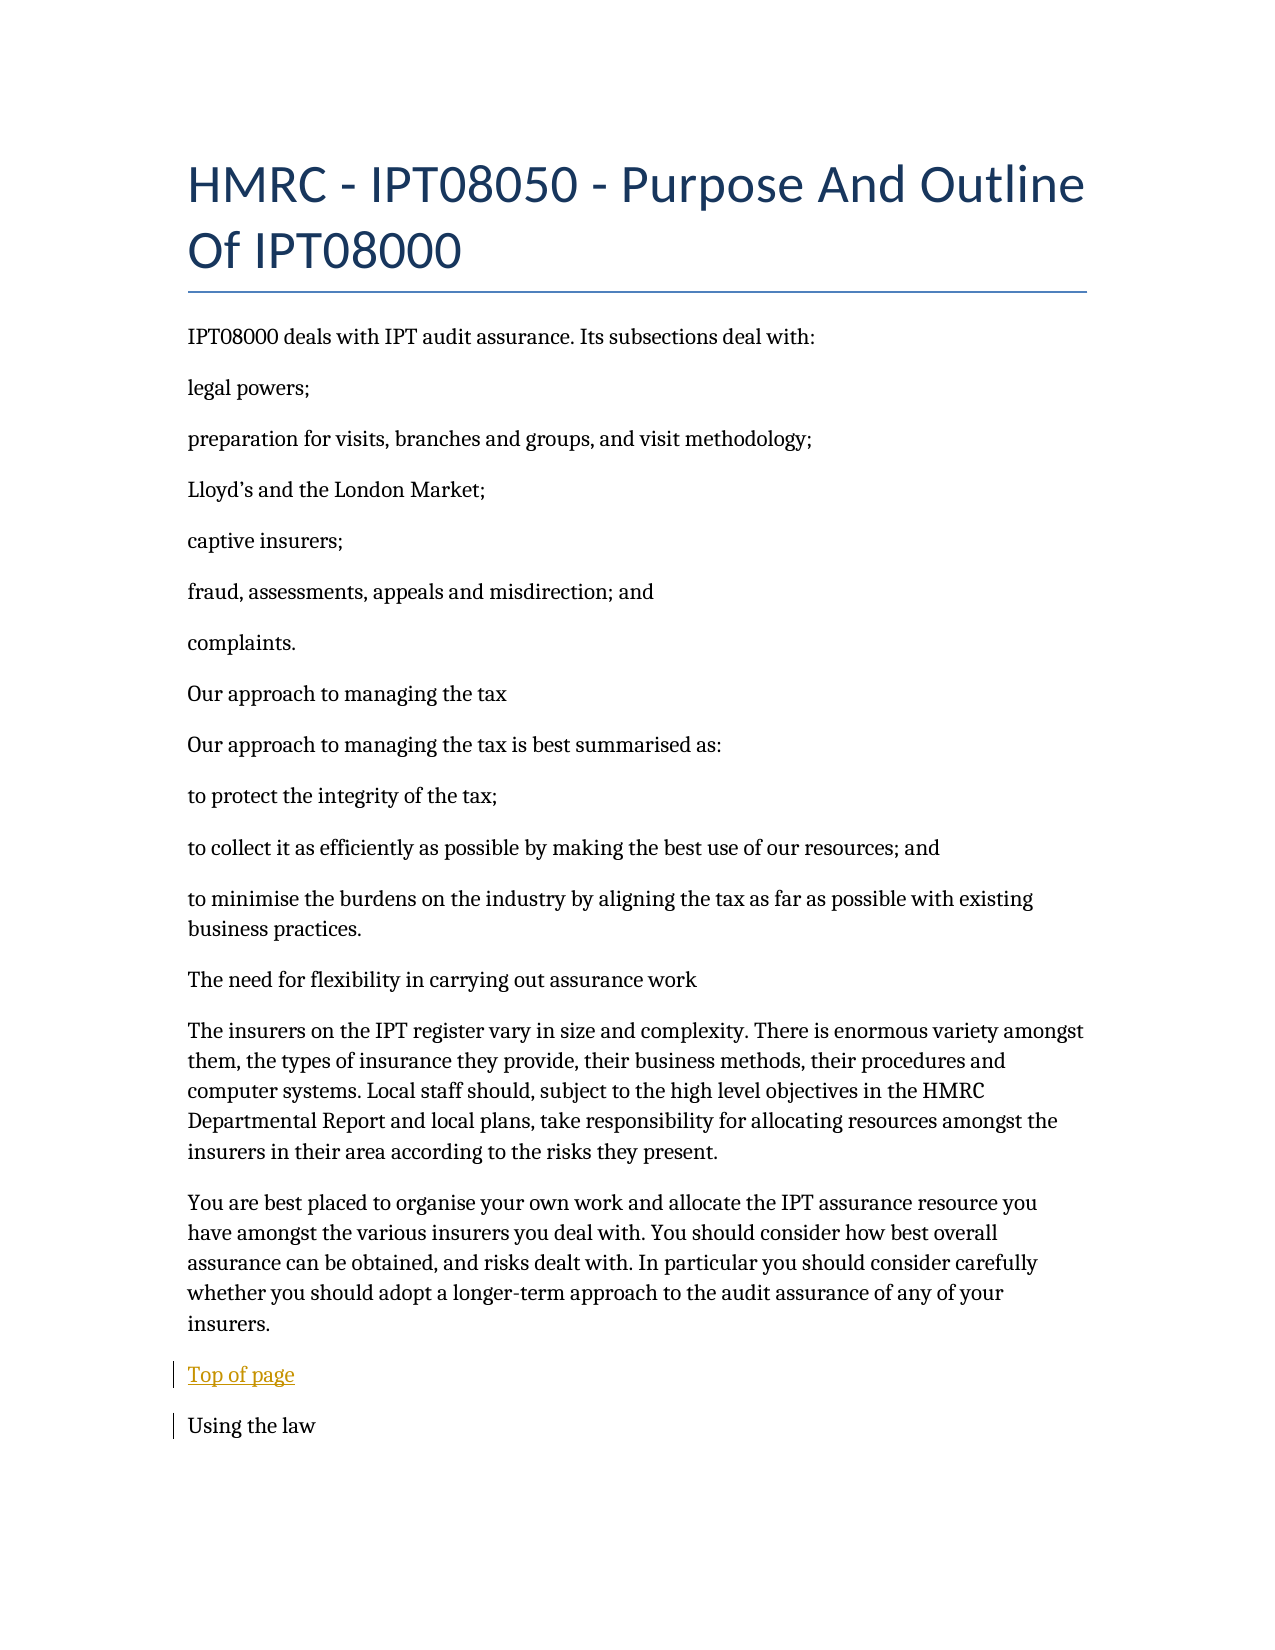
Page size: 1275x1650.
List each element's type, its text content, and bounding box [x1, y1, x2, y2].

text complaints. [187, 630, 1087, 657]
text The need for flexibility in carrying out assurance work [187, 967, 1087, 993]
text The insurers on the IPT register vary in size and complexity. There is enormous variety amongst them, the types of insurance they provide, their business methods, their procedures and computer systems. Local staff should, subject to the high level objectives in the HMRC Departmental Report and local plans, take responsibility for allocating resources amongst the insurers in their area according to the risks they present. [187, 1018, 1087, 1165]
text Our approach to managing the tax is best summarised as: [187, 732, 1087, 759]
text to protect the integrity of the tax; [187, 783, 1087, 810]
text You are best placed to organise your own work and allocate the IPT assurance resource you have amongst the various insurers you deal with. You should consider how best overall assurance can be obtained, and risks dealt with. In particular you should consider carefully whether you should adopt a longer-term approach to the audit assurance of any of your insurers. [187, 1189, 1087, 1337]
text to collect it as efficiently as possible by making the best use of our resources; and [187, 834, 1087, 861]
text fraud, assessments, appeals and misdirection; and [187, 579, 1087, 606]
text Lloyd’s and the London Market; [187, 477, 1087, 503]
title HMRC - IPT08050 - Purpose And Outline Of IPT08000 [187, 150, 1087, 293]
text IPT08000 deals with IPT audit assurance. Its subsections deal with: [187, 324, 1087, 350]
text legal powers; [187, 375, 1087, 401]
text Our approach to managing the tax [187, 681, 1087, 708]
text to minimise the burdens on the industry by aligning the tax as far as possible with existing business practices. [187, 885, 1087, 942]
text captive insurers; [187, 528, 1087, 554]
text preparation for visits, branches and groups, and visit methodology; [187, 426, 1087, 452]
text Using the law [187, 1412, 1087, 1439]
